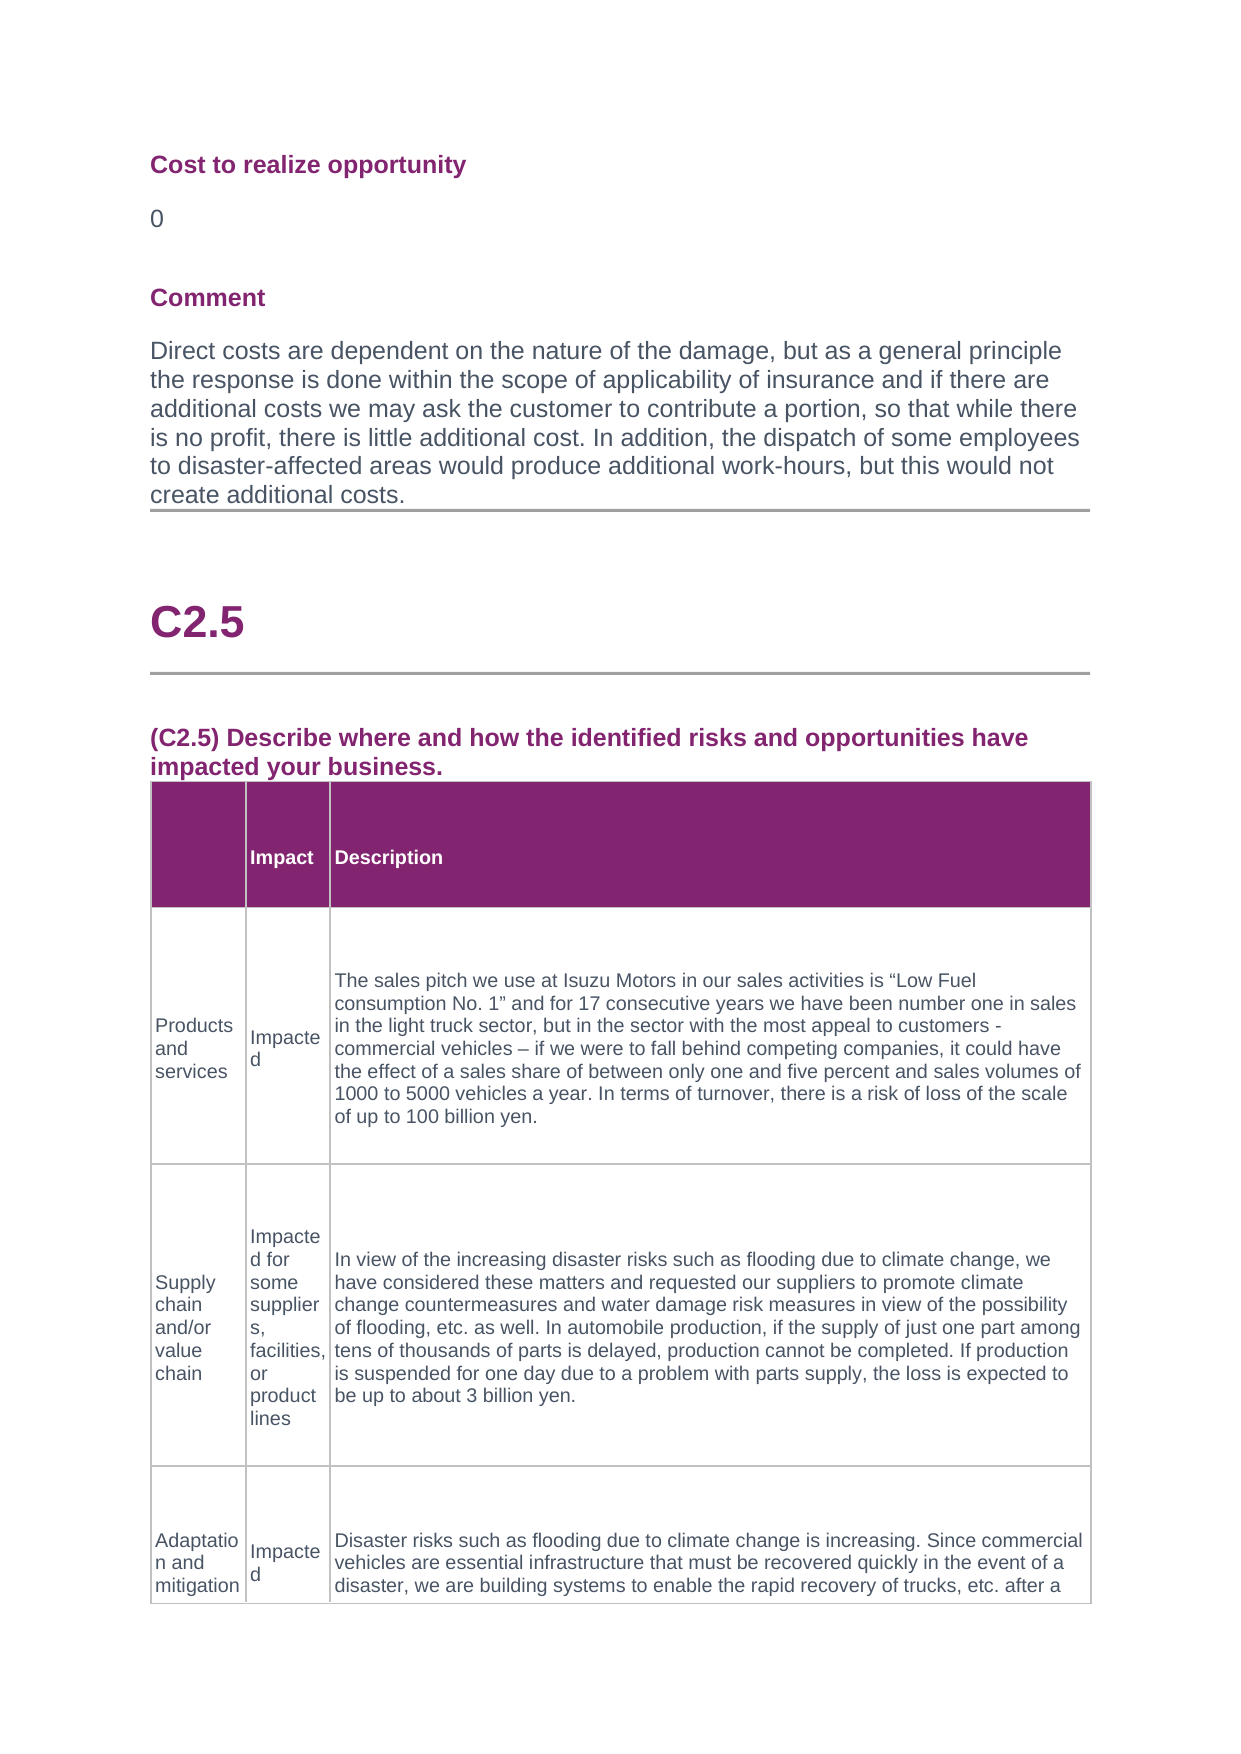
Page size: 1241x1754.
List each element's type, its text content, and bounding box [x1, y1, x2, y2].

table_cell In view of the increasing disaster risks such as flooding due to climate change, we have considered these matters and requested our suppliers to promote climate change countermeasures and water damage risk measures in view of the possibility of flooding, etc. as well. In automobile production, if the supply of just one part among tens of thousands of parts is delayed, production cannot be completed. If production is suspended for one day due to a problem with parts supply, the loss is expected to be up to about 3 billion yen. [331, 1165, 1090, 1465]
table_cell Products and services [152, 908, 245, 1163]
table_cell Impacted [247, 1467, 329, 1602]
table_header Description [331, 782, 1090, 907]
table_header Impact [247, 782, 329, 907]
text Direct costs are dependent on the nature of the damage, but as a general principle the response is done within the scope of applicability of insurance and if there are additional costs we may ask the customer to contribute a portion, so that while there is no profit, there is little additional cost. In addition, the dispatch of some employees to disaster-affected areas would produce additional work-hours, but this would not create additional costs. [150, 336, 1090, 508]
subtitle (C2.5) Describe where and how the identified risks and opportunities have impacted your business. [150, 723, 1090, 781]
table_cell The sales pitch we use at Isuzu Motors in our sales activities is “Low Fuel consumption No. 1” and for 17 consecutive years we have been number one in sales in the light truck sector, but in the sector with the most appeal to customers - commercial vehicles – if we were to fall behind competing companies, it could have the effect of a sales share of between only one and five percent and sales volumes of 1000 to 5000 vehicles a year. In terms of turnover, there is a risk of loss of the scale of up to 100 billion yen. [331, 908, 1090, 1163]
subtitle Cost to realize opportunity [150, 150, 1090, 179]
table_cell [331, 1467, 1090, 1602]
table_cell Impacted [247, 908, 329, 1163]
subtitle C2.5 [150, 539, 1090, 647]
subtitle Comment [150, 282, 1090, 311]
table_header [152, 782, 245, 907]
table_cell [152, 1467, 245, 1602]
table_cell Impacted for some suppliers, facilities, or product lines [247, 1165, 329, 1465]
table_cell Supply chain and/or value chain [152, 1165, 245, 1465]
text 0 [150, 204, 1090, 232]
